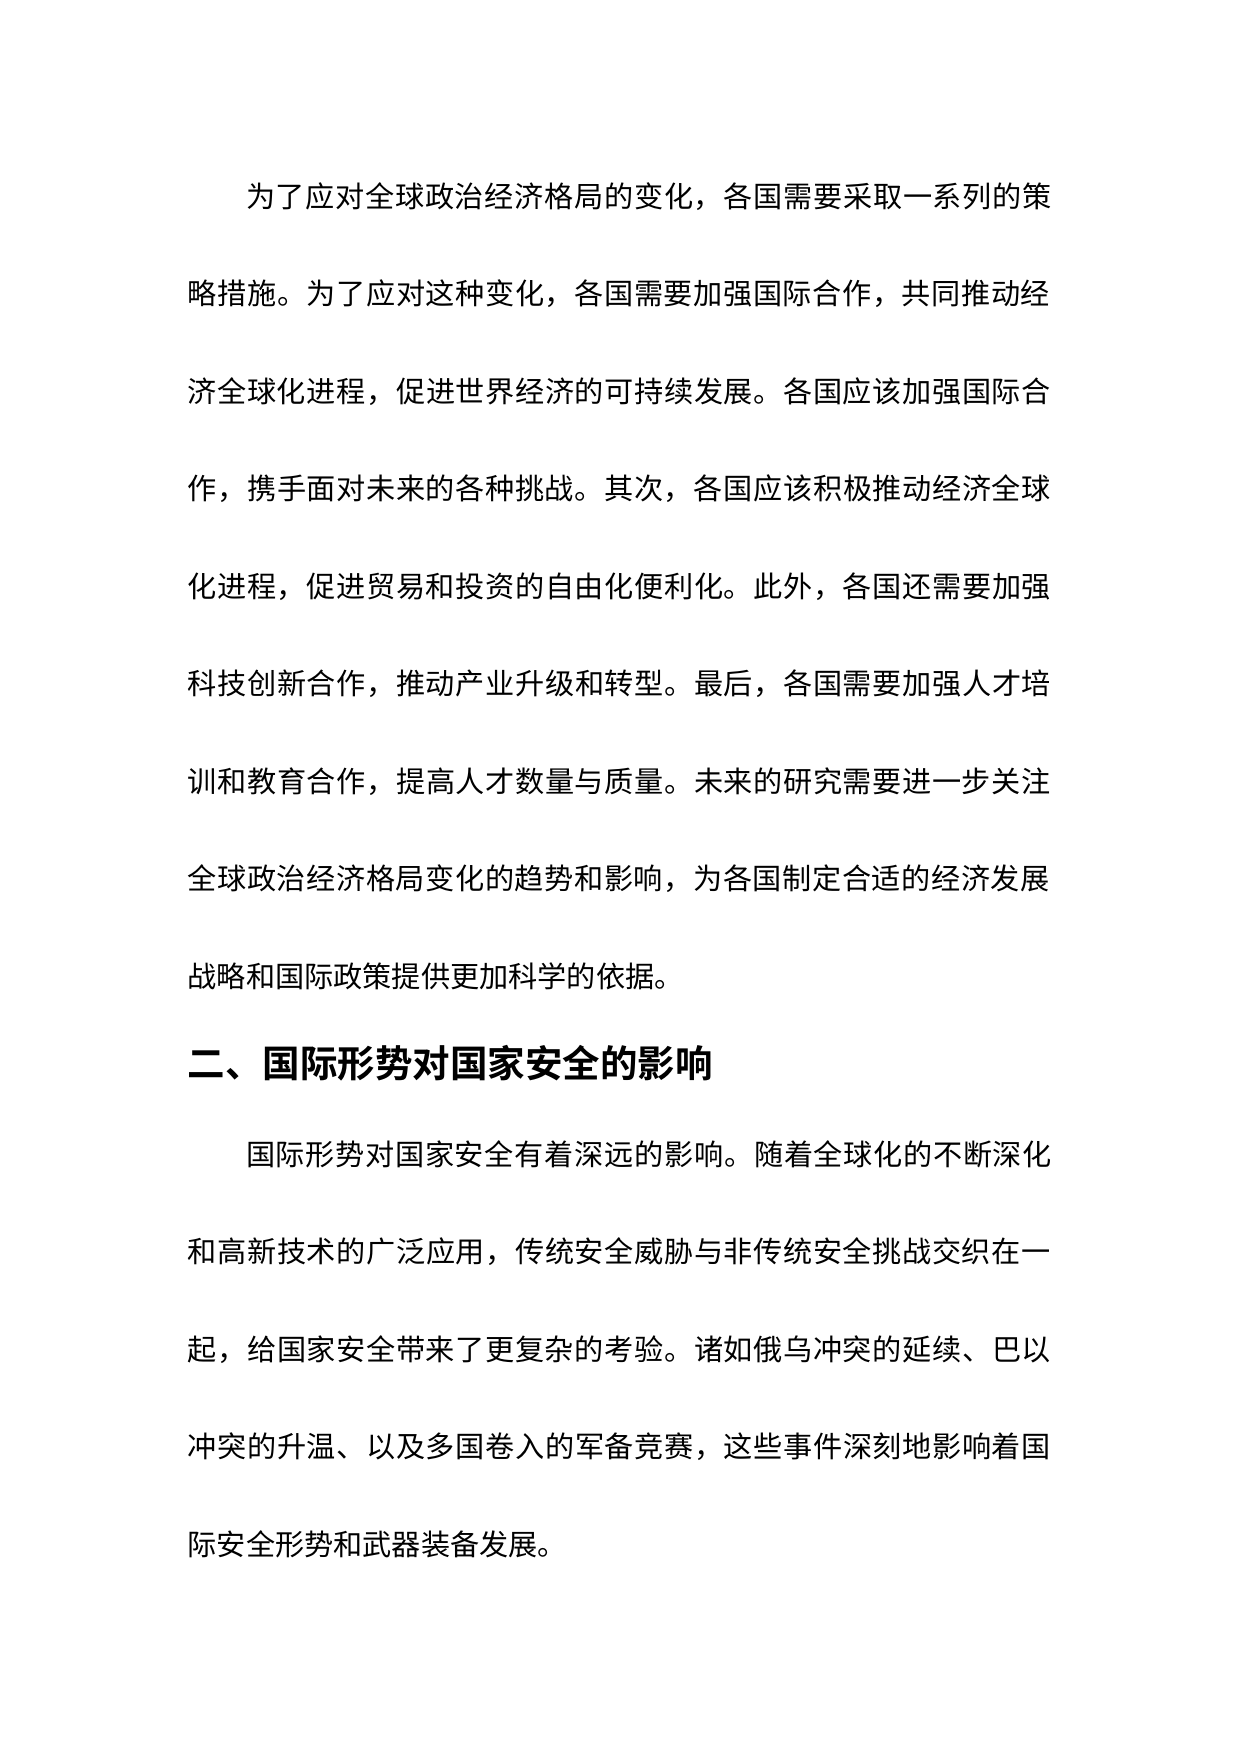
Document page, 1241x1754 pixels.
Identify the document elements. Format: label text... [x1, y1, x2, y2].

text 二、国际形势对国家安全的影响 [187, 1028, 1053, 1093]
text 国际形势对国家安全有着深远的影响。随着全球化的不断深化和高新技术的广泛应用，传统安全威胁与非传统安全挑战交织在一起，给国家安全带来了更复杂的考验。诸如俄乌冲突的延续、巴以冲突的升温、以及多国卷入的军备竞赛，这些事件深刻地影响着国际安全形势和武器装备发展。 [187, 1120, 1053, 1575]
text 为了应对全球政治经济格局的变化，各国需要采取一系列的策略措施。为了应对这种变化，各国需要加强国际合作，共同推动经济全球化进程，促进世界经济的可持续发展。各国应该加强国际合作，携手面对未来的各种挑战。其次，各国应该积极推动经济全球化进程，促进贸易和投资的自由化便利化。此外，各国还需要加强科技创新合作，推动产业升级和转型。最后，各国需要加强人才培训和教育合作，提高人才数量与质量。未来的研究需要进一步关注全球政治经济格局变化的趋势和影响，为各国制定合适的经济发展战略和国际政策提供更加科学的依据。 [187, 162, 1053, 1007]
